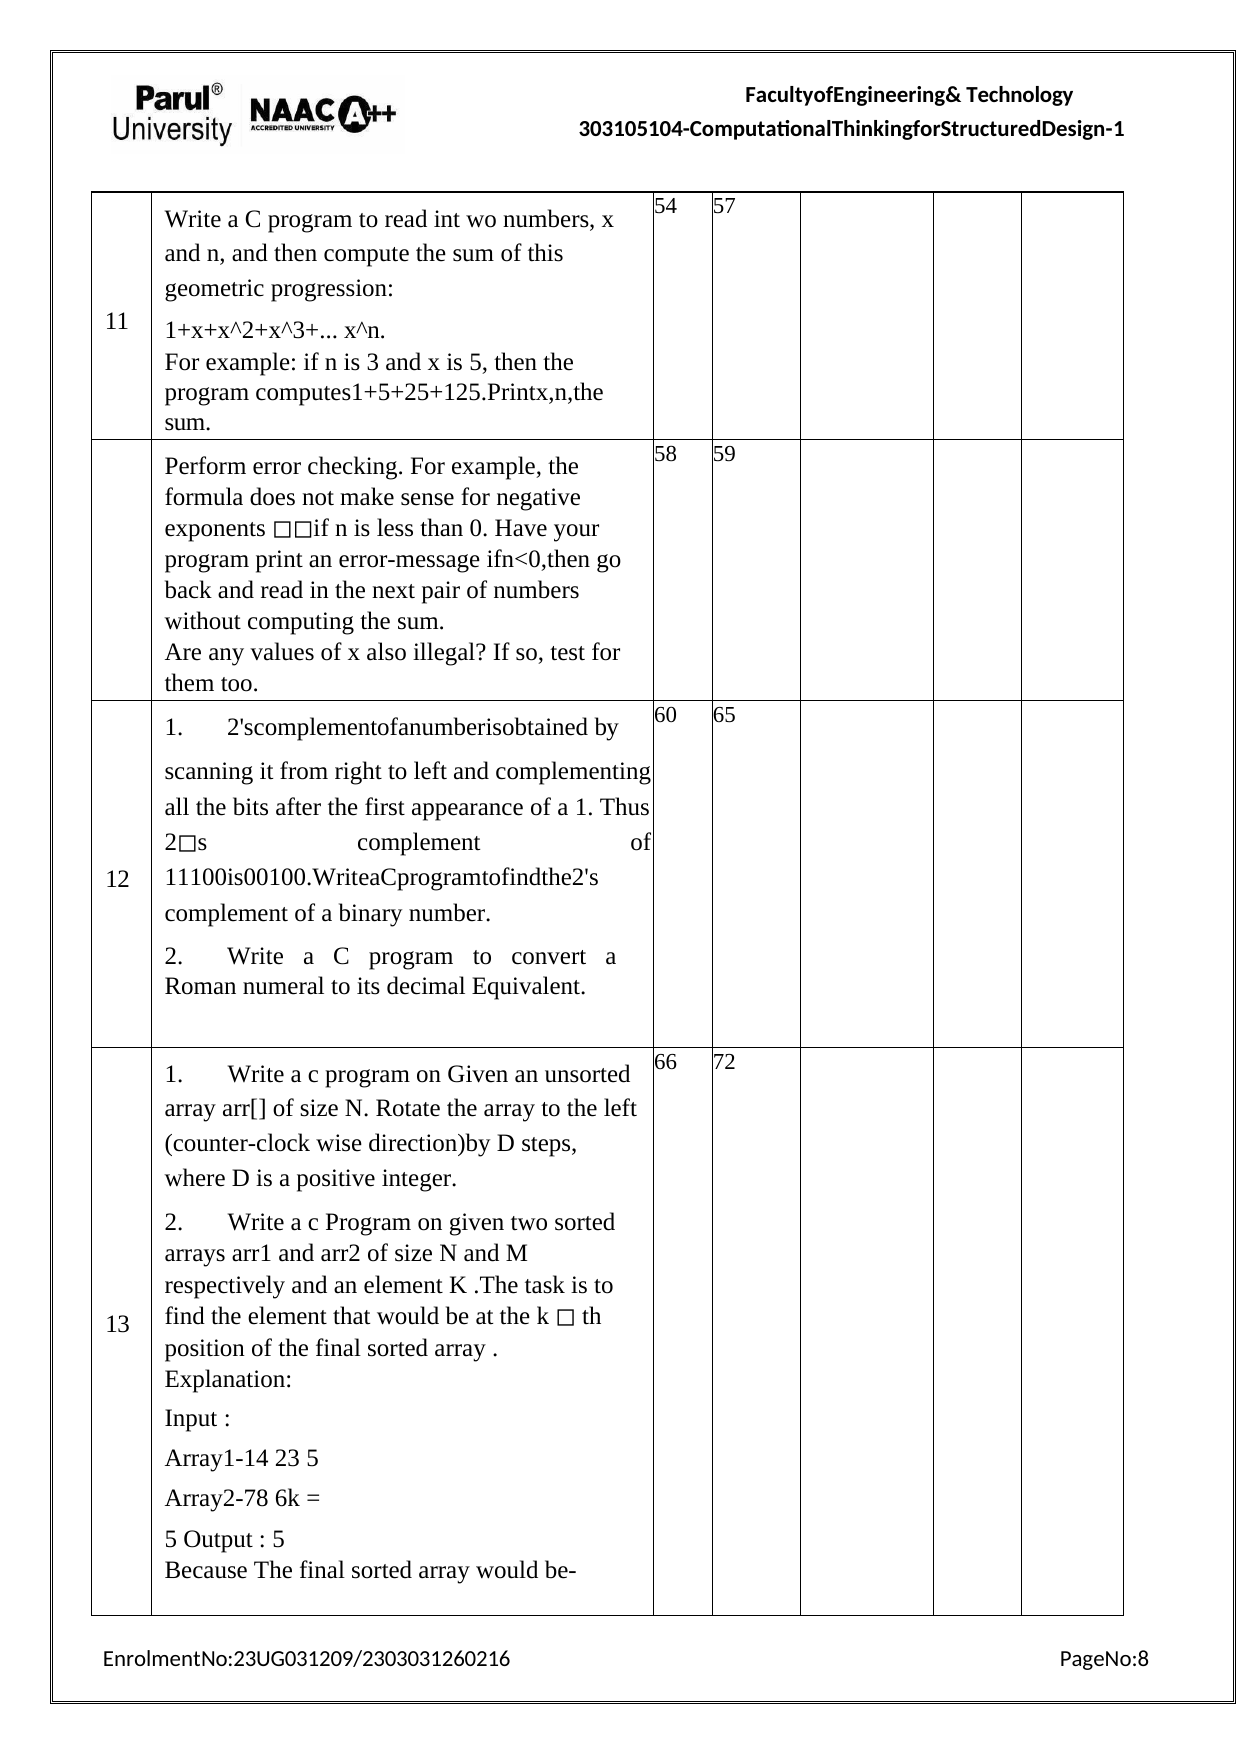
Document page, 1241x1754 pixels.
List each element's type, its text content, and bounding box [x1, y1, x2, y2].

table_cell [934, 1048, 1021, 1615]
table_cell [152, 1048, 653, 1615]
table_cell [801, 440, 933, 700]
table_cell [1022, 701, 1123, 1047]
table_cell 59 [713, 440, 800, 700]
table_cell [801, 701, 933, 1047]
table_cell 66 [654, 1048, 712, 1615]
table_cell [801, 1048, 933, 1615]
picture [110, 75, 405, 154]
table_header 57 [713, 193, 800, 439]
table_header Write a C program to read int wo numbers, x and n, and then compute the sum of this geometric progression: 1+x+x^2+x^3+... x^n. For example: if n is 3 and x is 5, then the program computes1+5+25+125.Printx,n,the sum. [152, 193, 653, 439]
table_cell 72 [713, 1048, 800, 1615]
table_cell Perform error checking. For example, the formula does not make sense for negative exponents ◻◻if n is less than 0. Have your program print an error-message ifn<0,then go back and read in the next pair of numbers without computing the sum. Are any values of x also illegal? If so, test for them too. [152, 440, 653, 700]
table_header 54 [654, 193, 712, 439]
table_header [934, 193, 1021, 439]
table_cell [934, 440, 1021, 700]
table_cell 60 [654, 701, 712, 1047]
table_header 11 [92, 193, 151, 439]
table_cell 12 [92, 701, 151, 1047]
table_cell [92, 440, 151, 700]
table_cell 13 [92, 1048, 151, 1615]
table_header [1022, 193, 1123, 439]
table_cell [1022, 1048, 1123, 1615]
table_cell [1022, 440, 1123, 700]
table_cell 2'scomplementofanumberisobtained by scanning it from right to left and complementing all the bits after the first appearance of a 1. Thus 2◻s complement of 11100is00100.WriteaCprogramtofindthe2's complement of a binary number. Write a C program to convert a Roman numeral to its decimal Equivalent. [152, 701, 653, 1047]
table_cell 65 [713, 701, 800, 1047]
table_cell 58 [654, 440, 712, 700]
table_header [801, 193, 933, 439]
table_cell [934, 701, 1021, 1047]
